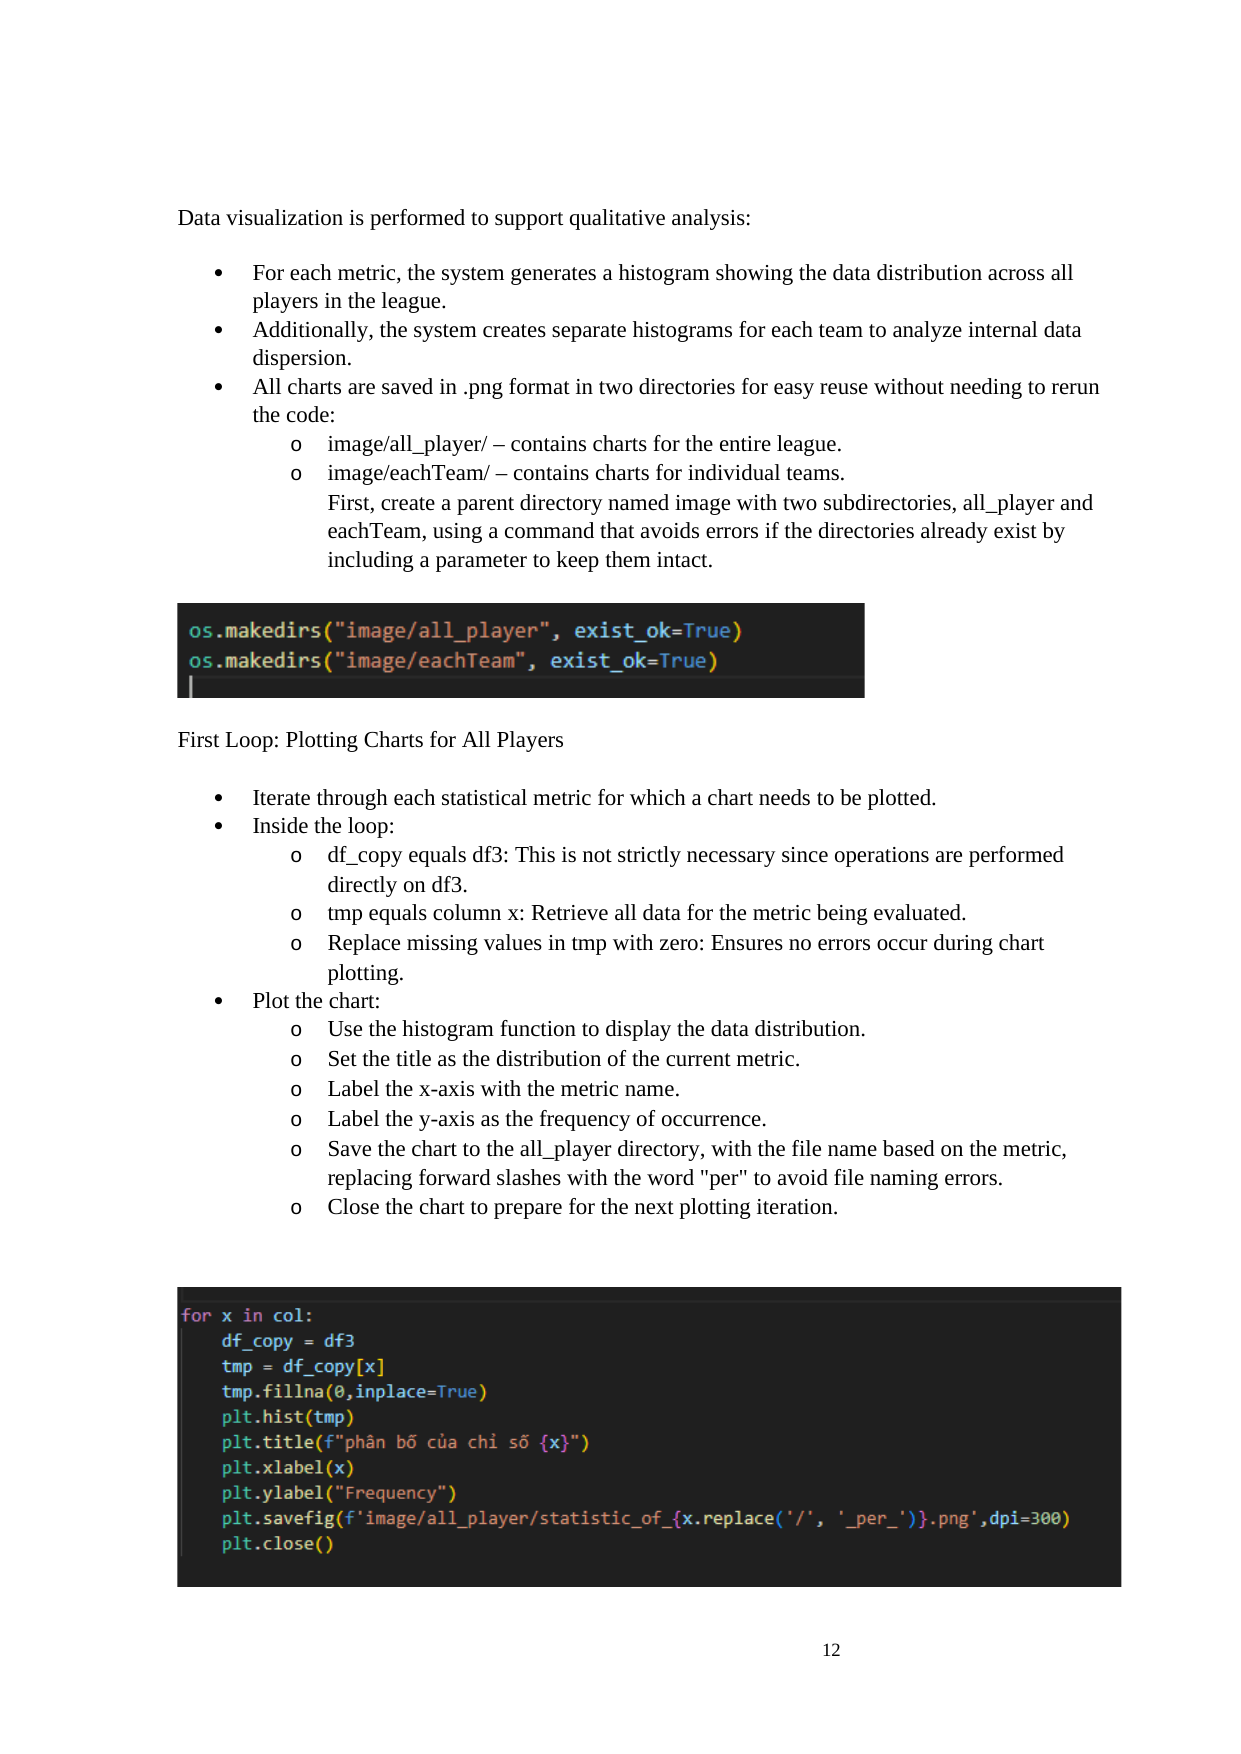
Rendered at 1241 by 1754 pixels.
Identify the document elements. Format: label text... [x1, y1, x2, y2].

list Inside the loop: [215, 813, 1122, 839]
list df_copy equals df3: This is not strictly necessary since operations are performed directly on df3. [290, 841, 1122, 897]
list Save the chart to the all_player directory, with the file name based on the metric, replacing forward slashes with the word "per" to avoid file naming errors. [290, 1135, 1122, 1191]
list Use the histogram function to display the data distribution. [290, 1016, 1122, 1043]
list Label the y-axis as the frequency of occurrence. [290, 1105, 1122, 1132]
list Label the x-axis with the metric name. [290, 1075, 1122, 1103]
list image/eachTeam/ – contains charts for individual teams. First, create a parent directory named image with two subdirectories, all_player and eachTeam, using a command that avoids errors if the directories already exist by including a parameter to keep them intact. [290, 459, 1122, 572]
list Set the title as the distribution of the current metric. [290, 1045, 1122, 1073]
list For each metric, the system generates a histogram showing the data distribution across all players in the league. [215, 259, 1122, 314]
text First Loop: Plotting Charts for All Players [177, 727, 1122, 753]
list Iterate through each statistical metric for which a chart needs to be plotted. [215, 784, 1122, 811]
list Plot the chart: [215, 987, 1122, 1013]
list tmp equals column x: Retrieve all data for the metric being evaluated. [290, 899, 1122, 927]
list image/all_player/ – contains charts for the entire league. [290, 430, 1122, 457]
list Replace missing values in tmp with zero: Ensures no errors occur during chart plotting. [290, 929, 1122, 985]
list Additionally, the system creates separate histograms for each team to analyze internal data dispersion. [215, 316, 1122, 371]
list All charts are saved in .png format in two directories for easy reuse without needing to rerun the code: [215, 373, 1122, 428]
list Data visualization is performed to support qualitative analysis: [177, 177, 1122, 230]
list Close the chart to prepare for the next plotting iteration. [290, 1193, 1122, 1220]
picture [177, 1287, 1122, 1587]
picture [177, 603, 865, 698]
